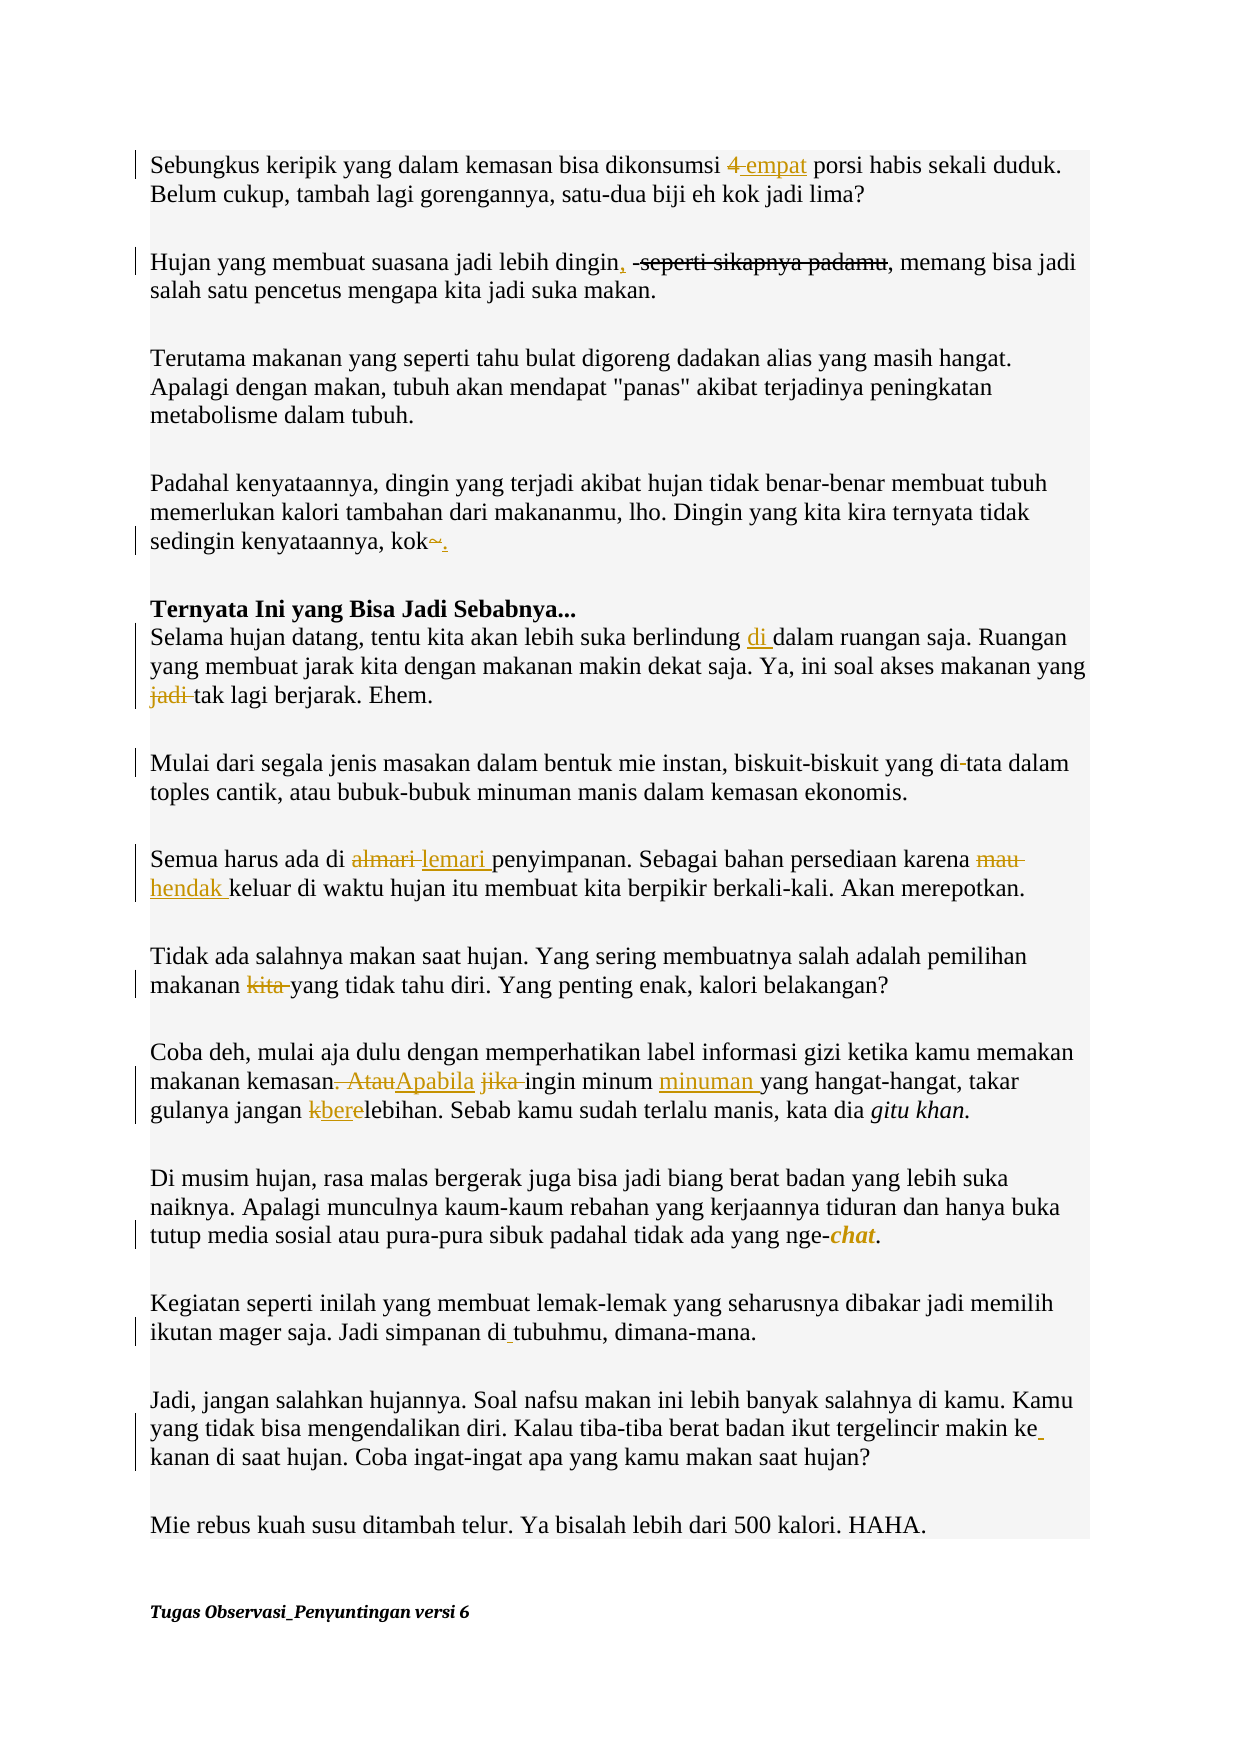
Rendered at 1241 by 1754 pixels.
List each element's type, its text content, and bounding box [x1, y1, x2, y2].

text Mie rebus kuah susu ditambah telur. Ya bisalah lebih dari 500 kalori. HAHA. [150, 1510, 1090, 1539]
text Tidak ada salahnya makan saat hujan. Yang sering membuatnya salah adalah pemilihan makanan yang tidak tahu diri. Yang penting enak, kalori belakangan? [150, 941, 1090, 998]
text Terutama makanan yang seperti tahu bulat digoreng dadakan alias yang masih hangat. Apalagi dengan makan, tubuh akan mendapat "panas" akibat terjadinya peningkatan metabolisme dalam tubuh. [150, 343, 1090, 429]
text Padahal kenyataannya, dingin yang terjadi akibat hujan tidak benar-benar membuat tubuh memerlukan kalori tambahan dari makananmu, lho. Dingin yang kita kira ternyata tidak sedingin kenyataannya, kok [150, 468, 1090, 555]
text Ternyata Ini yang Bisa Jadi Sebabnya... Selama hujan datang, tentu kita akan lebih suka berlindung dalam ruangan saja. Ruangan yang membuat jarak kita dengan makanan makin dekat saja. Ya, ini soal akses makanan yang tak lagi berjarak. Ehem. [150, 594, 1090, 709]
text Sebungkus keripik yang dalam kemasan bisa dikonsumsi porsi habis sekali duduk. Belum cukup, tambah lagi gorengannya, satu-dua biji eh kok jadi lima? [150, 150, 1090, 207]
text Coba deh, mulai aja dulu dengan memperhatikan label informasi gizi ketika kamu memakan makanan kemasan ingin minum yang hangat-hangat, takar gulanya jangan lebihan. Sebab kamu sudah terlalu manis, kata dia gitu khan. [150, 1037, 1090, 1124]
text Mulai dari segala jenis masakan dalam bentuk mie instan, biskuit-biskuit yang ditata dalam toples cantik, atau bubuk-bubuk minuman manis dalam kemasan ekonomis. [150, 748, 1090, 805]
text Di musim hujan, rasa malas bergerak juga bisa jadi biang berat badan yang lebih suka naiknya. Apalagi munculnya kaum-kaum rebahan yang kerjaannya tiduran dan hanya buka tutup media sosial atau pura-pura sibuk padahal tidak ada yang nge-chat. [150, 1163, 1090, 1249]
text Semua harus ada di penyimpanan. Sebagai bahan persediaan karena keluar di waktu hujan itu membuat kita berpikir berkali-kali. Akan merepotkan. [150, 844, 1090, 902]
text Kegiatan seperti inilah yang membuat lemak-lemak yang seharusnya dibakar jadi memilih ikutan mager saja. Jadi simpanan ditubuhmu, dimana-mana. [150, 1288, 1090, 1346]
text Jadi, jangan salahkan hujannya. Soal nafsu makan ini lebih banyak salahnya di kamu. Kamu yang tidak bisa mengendalikan diri. Kalau tiba-tiba berat badan ikut tergelincir makin kekanan di saat hujan. Coba ingat-ingat apa yang kamu makan saat hujan? [150, 1385, 1090, 1471]
text Hujan yang membuat suasana jadi lebih dingin -seperti sikapnya padamu, memang bisa jadi salah satu pencetus mengapa kita jadi suka makan. [150, 247, 1090, 304]
